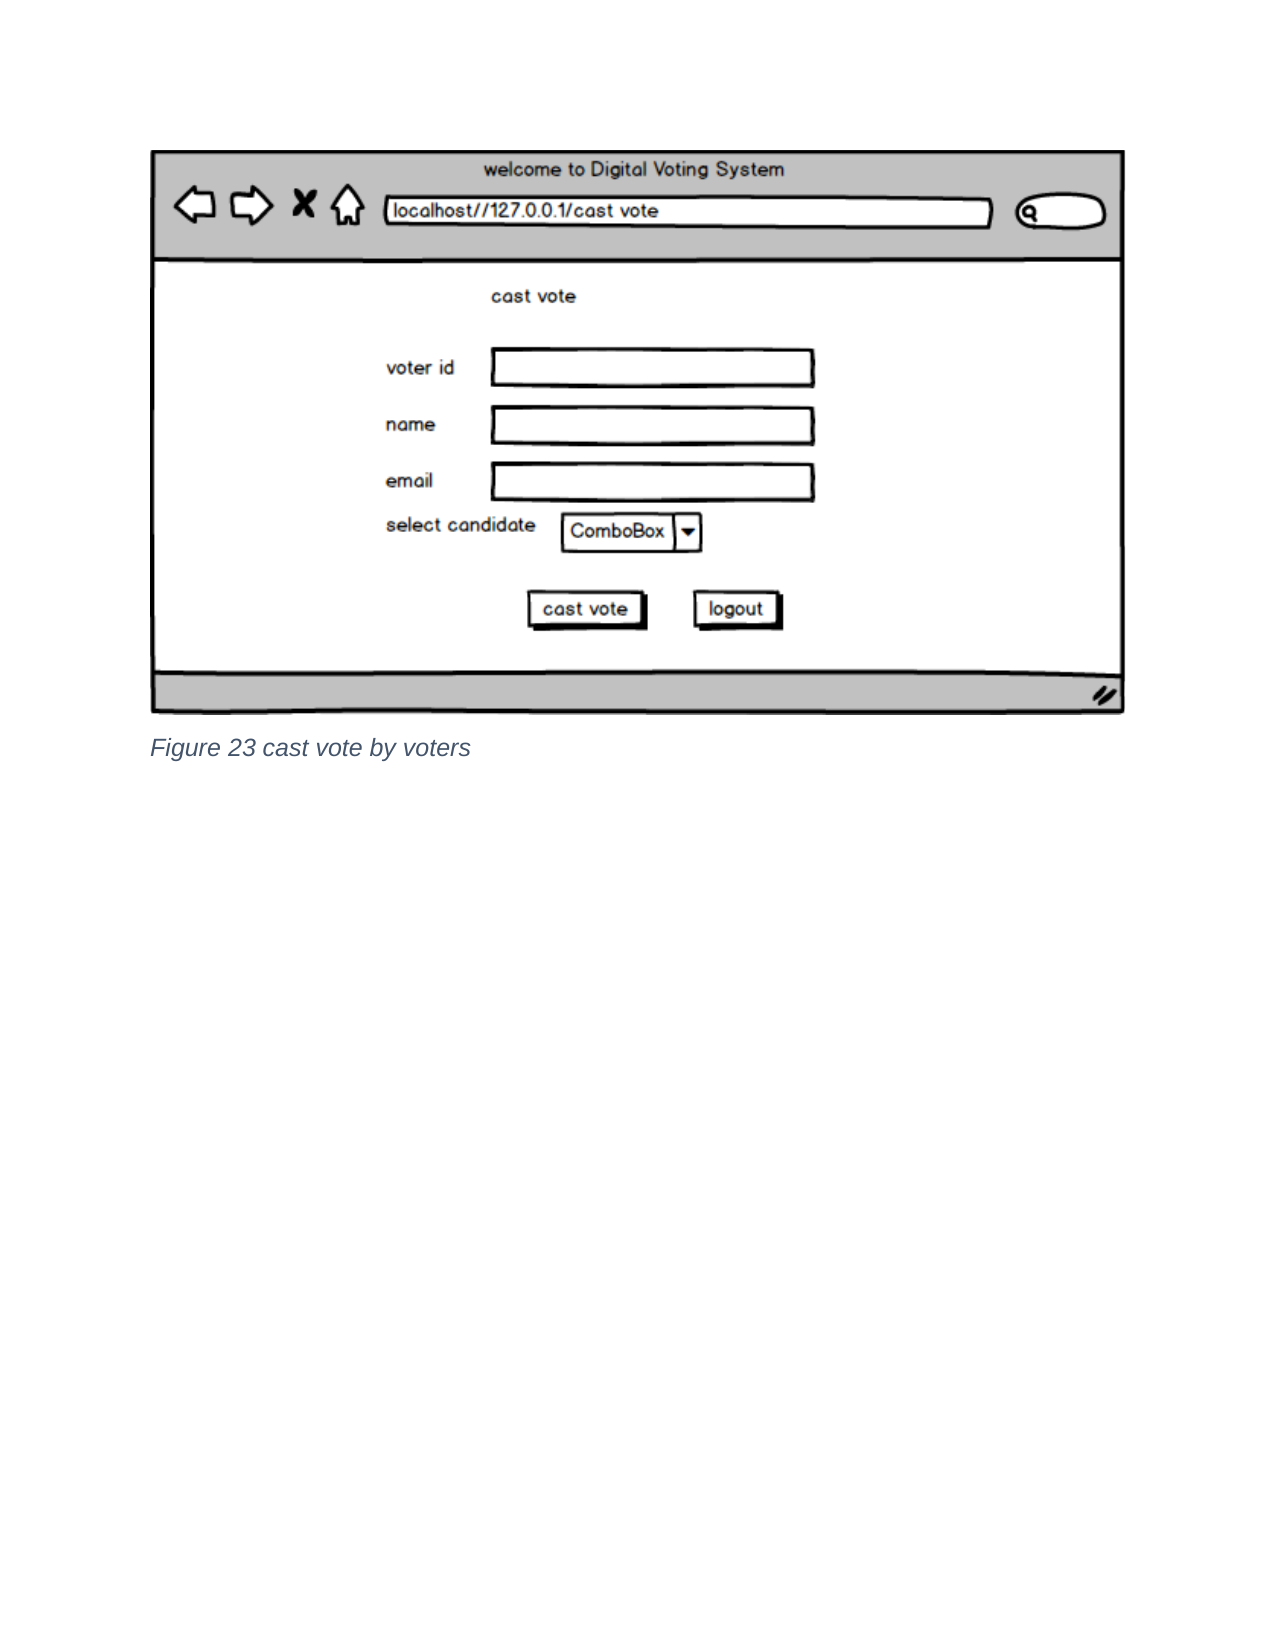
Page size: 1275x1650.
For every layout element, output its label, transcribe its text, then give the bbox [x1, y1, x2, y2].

picture [150, 150, 1125, 715]
text Figure 23 cast vote by voters [150, 733, 1125, 762]
